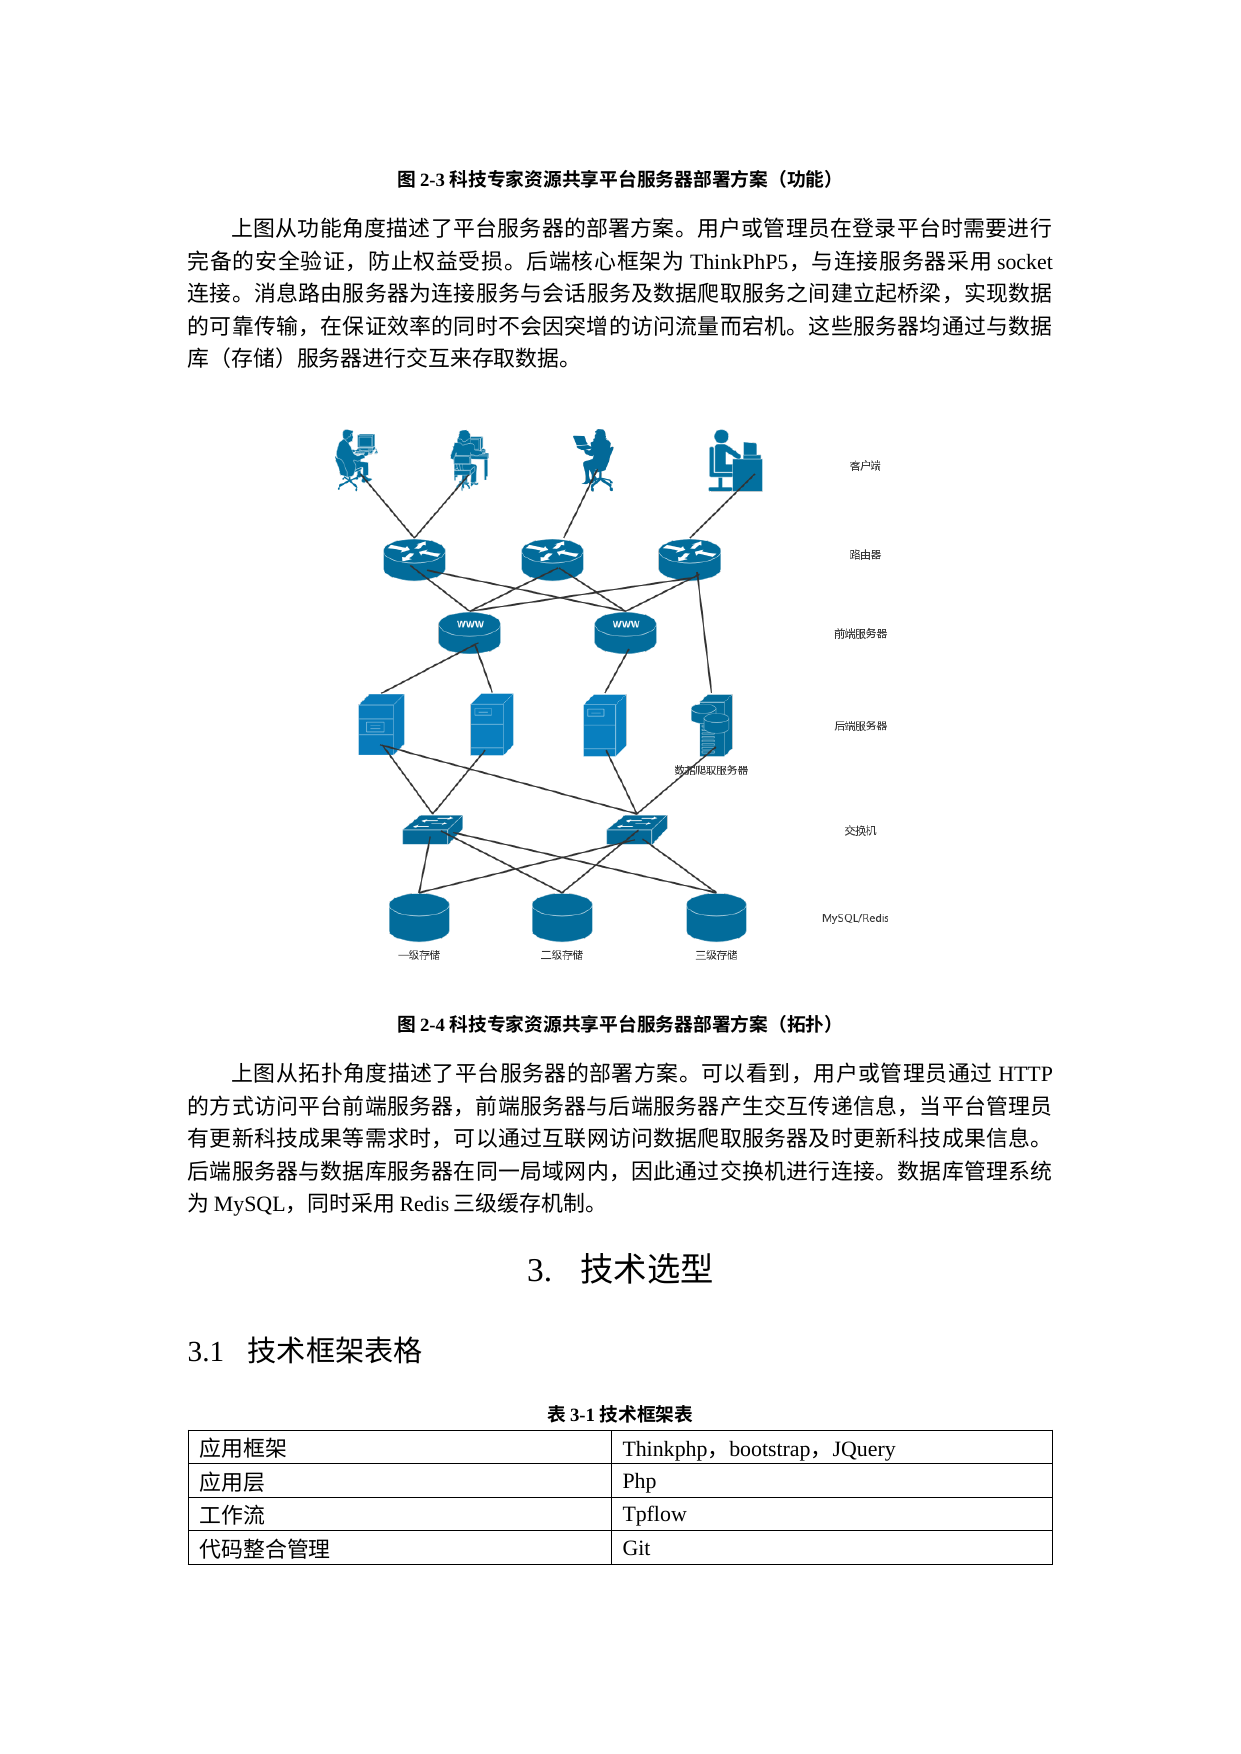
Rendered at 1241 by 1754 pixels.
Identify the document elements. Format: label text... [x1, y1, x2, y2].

text 表3-1 技术框架表 [187, 1397, 1053, 1429]
subtitle 技术选型 [187, 1234, 1053, 1299]
text 上图从拓扑角度描述了平台服务器的部署方案。可以看到，用户或管理员通过HTTP的方式访问平台前端服务器，前端服务器与后端服务器产生交互传递信息，当平台管理员有更新科技成果等需求时，可以通过互联网访问数据爬取服务器及时更新科技成果信息。后端服务器与数据库服务器在同一局域网内，因此通过交换机进行连接。数据库管理系统为MySQL，同时采用Redis三级缓存机制。 [187, 1056, 1053, 1218]
picture [295, 389, 945, 992]
table_header Thinkphp，bootstrap，JQuery [612, 1431, 1052, 1463]
text 图2-4 科技专家资源共享平台服务器部署方案（拓扑） [187, 1007, 1053, 1039]
table_cell 应用层 [189, 1464, 611, 1497]
table_header 应用框架 [189, 1431, 611, 1463]
table_cell Php [612, 1464, 1052, 1497]
text 图2-3 科技专家资源共享平台服务器部署方案（功能） [187, 162, 1053, 194]
table_cell Git [612, 1531, 1052, 1564]
table_cell Tpflow [612, 1498, 1052, 1530]
text 上图从功能角度描述了平台服务器的部署方案。用户或管理员在登录平台时需要进行完备的安全验证，防止权益受损。后端核心框架为ThinkPhP5，与连接服务器采用socket连接。消息路由服务器为连接服务与会话服务及数据爬取服务之间建立起桥梁，实现数据的可靠传输，在保证效率的同时不会因突增的访问流量而宕机。这些服务器均通过与数据库（存储）服务器进行交互来存取数据。 [187, 211, 1053, 373]
table_cell 代码整合管理 [189, 1531, 611, 1564]
subtitle 技术框架表格 [187, 1316, 1053, 1381]
table_cell 工作流 [189, 1498, 611, 1530]
